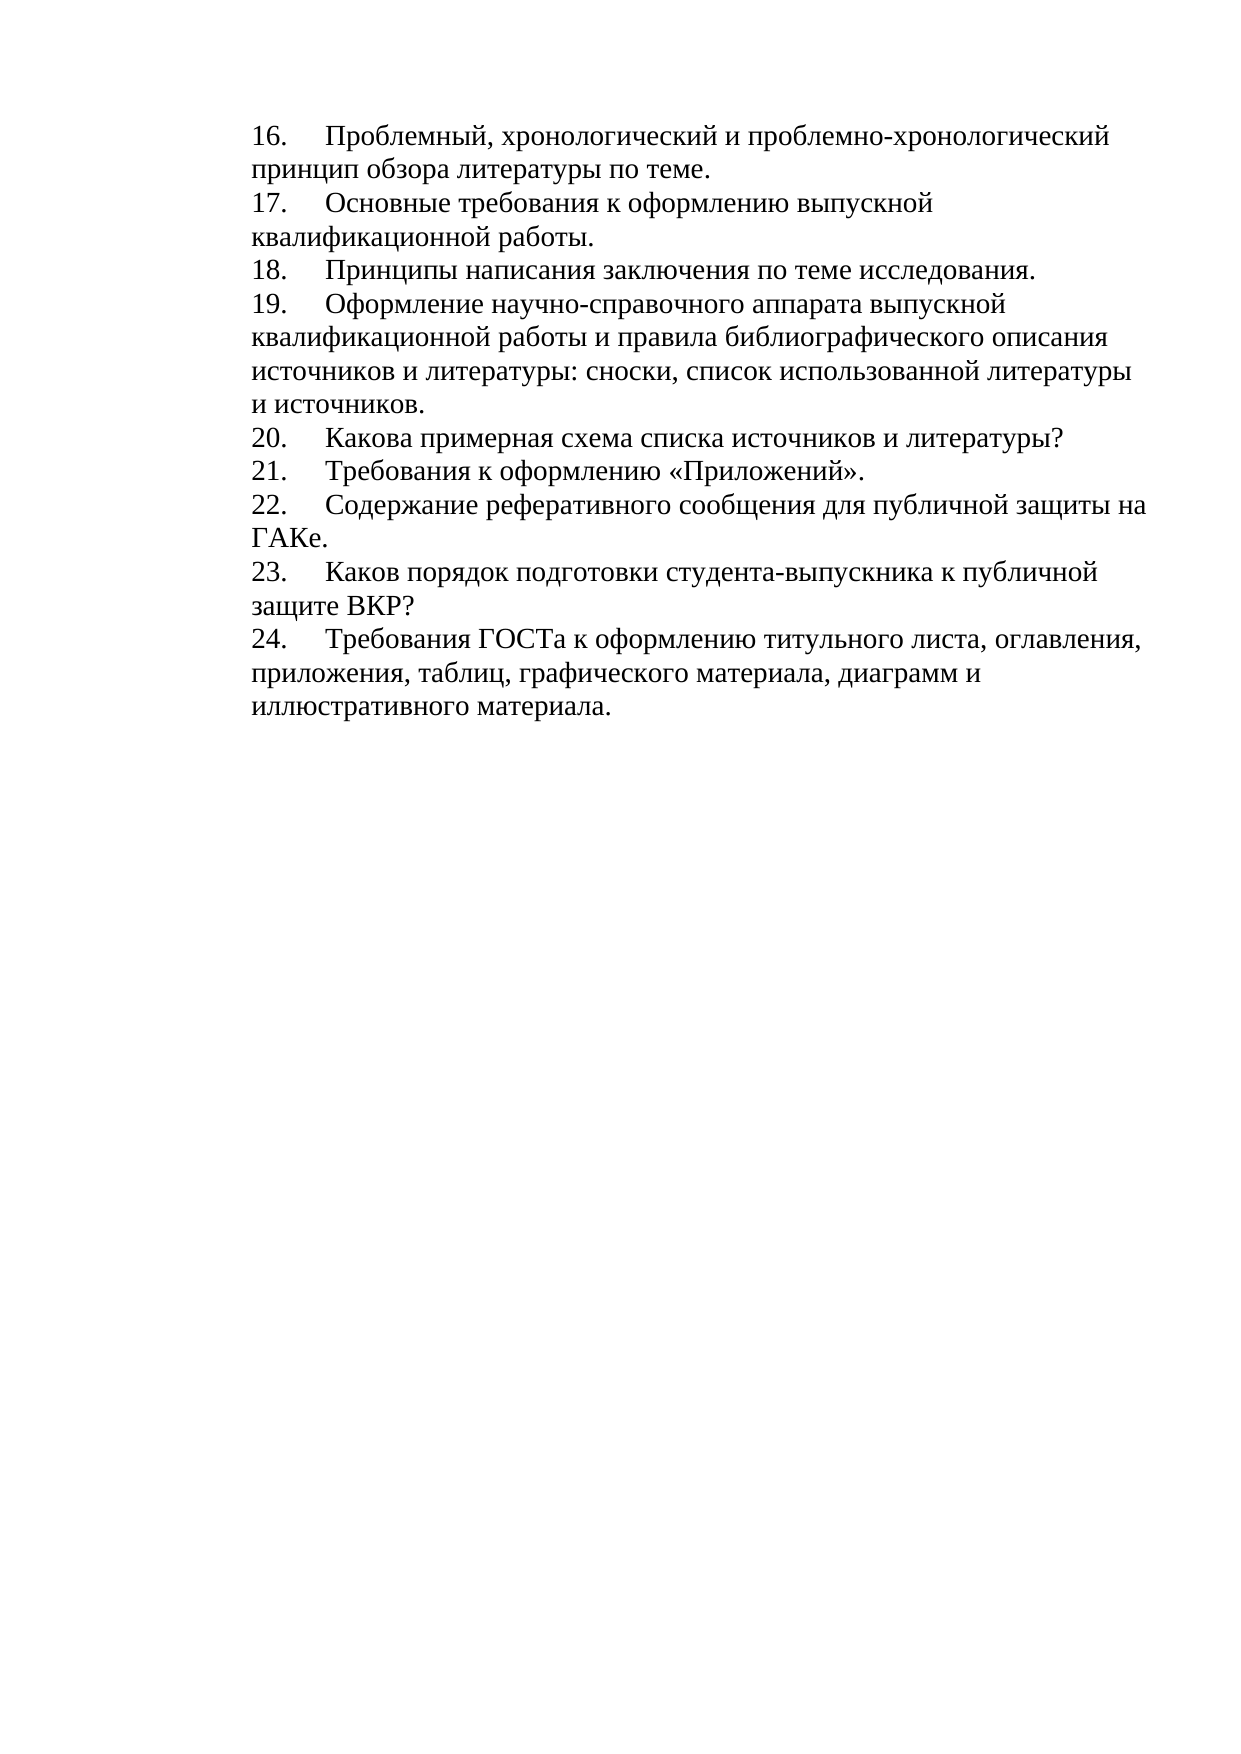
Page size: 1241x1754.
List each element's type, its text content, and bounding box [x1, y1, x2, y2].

text 19. Оформление научно-справочного аппарата выпускной квалификационной работы и правила библиографического описания источников и литературы: сноски, список использованной литературы и источников. [251, 286, 1152, 420]
text 20. Какова примерная схема списка источников и литературы? [251, 420, 1152, 453]
text 22. Содержание реферативного сообщения для публичной защиты на ГАКе. [251, 487, 1152, 554]
text 18. Принципы написания заключения по теме исследования. [251, 252, 1152, 286]
text 21. Требования к оформлению «Приложений». [251, 453, 1152, 487]
text 17. Основные требования к оформлению выпускной квалификационной работы. [251, 185, 1152, 252]
text 16. Проблемный, хронологический и проблемно-хронологический принцип обзора литературы по теме. [251, 118, 1152, 185]
text 24. Требования ГОСТа к оформлению титульного листа, оглавления, приложения, таблиц, графического материала, диаграмм и иллюстративного материала. [251, 621, 1152, 751]
text 23. Каков порядок подготовки студента-выпускника к публичной защите ВКР? [251, 554, 1152, 621]
